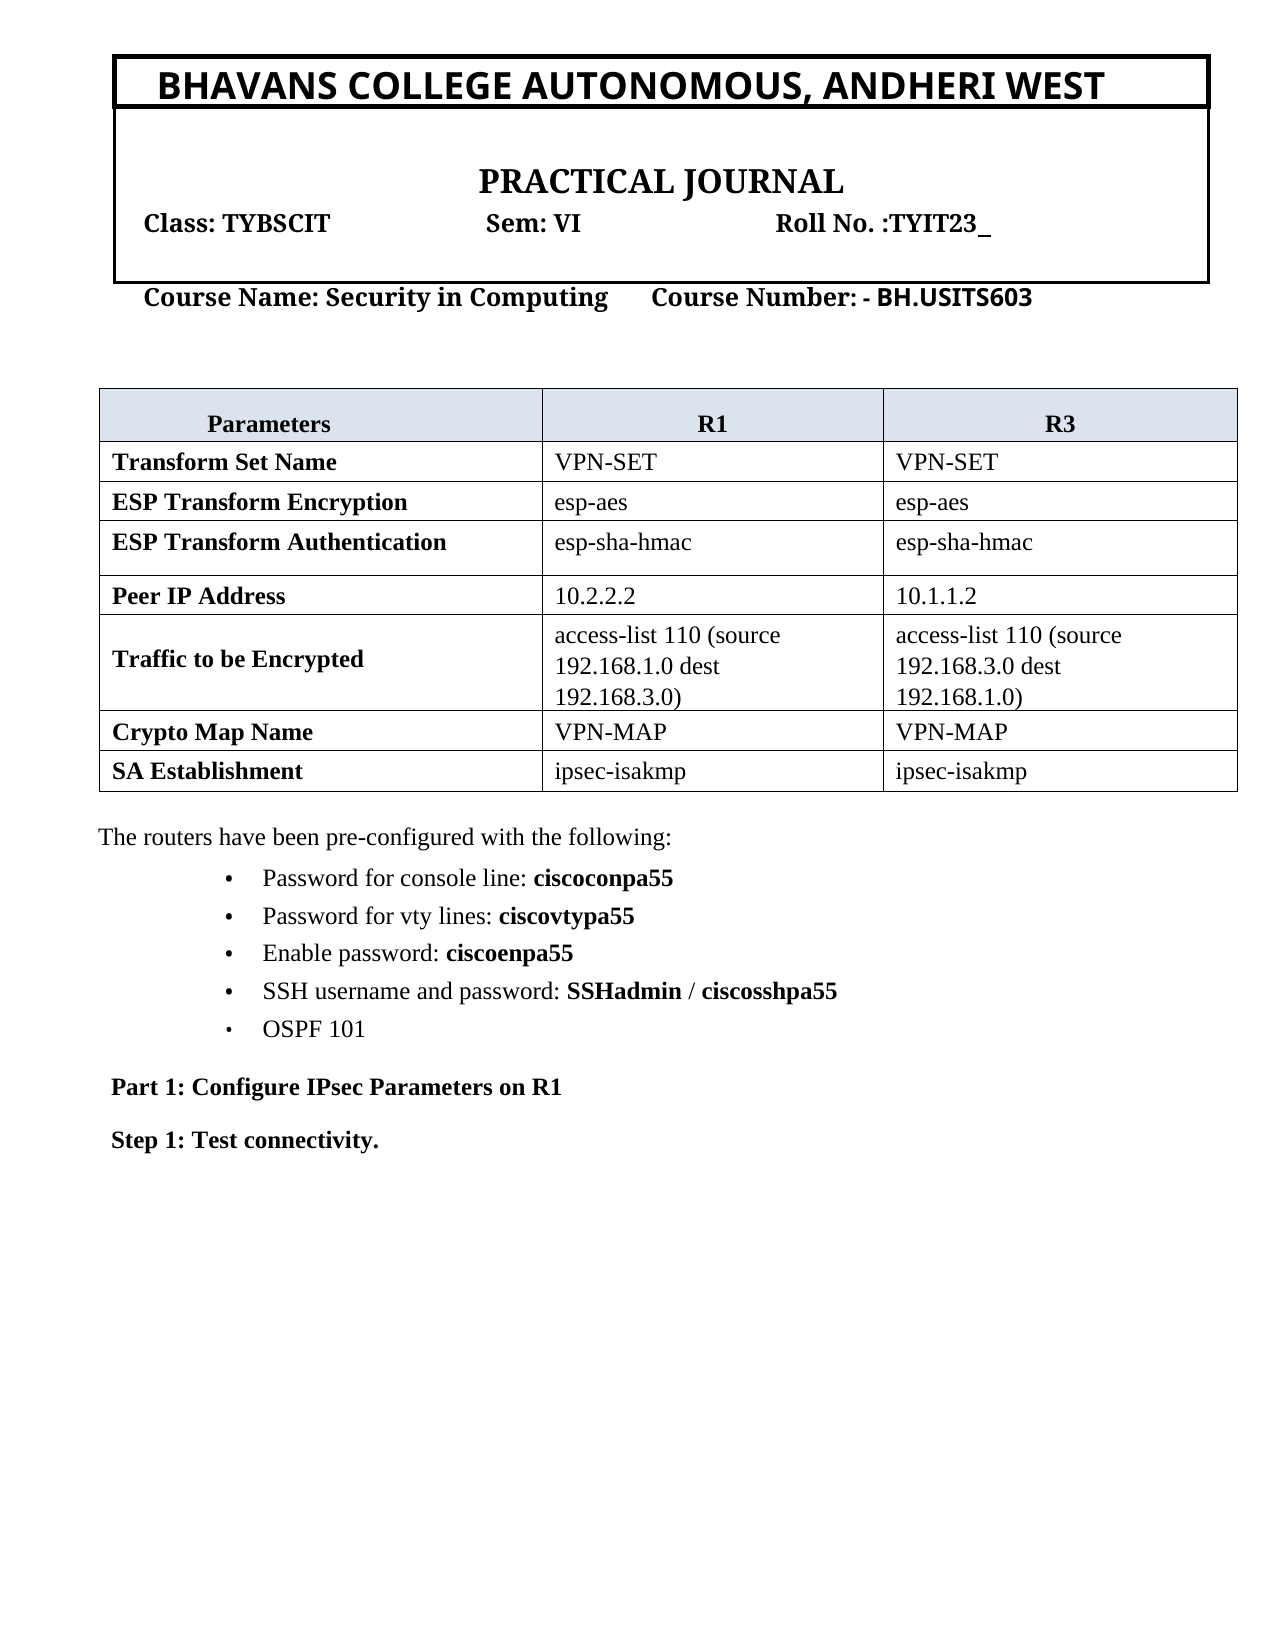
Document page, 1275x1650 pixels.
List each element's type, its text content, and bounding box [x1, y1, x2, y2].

table_cell VPN-SET [543, 442, 883, 481]
table_cell 10.2.2.2 [543, 576, 883, 614]
list Password for vty lines: ciscovtypa55 [225, 901, 1225, 930]
table_cell SA Establishment [100, 751, 542, 791]
table_cell access-list 110 (source 192.168.3.0 dest 192.168.1.0) [884, 615, 1237, 710]
table_cell esp-aes [543, 482, 883, 520]
table_cell esp-sha-hmac [543, 521, 883, 575]
table_cell Traffic to be Encrypted [100, 615, 542, 710]
list OSPF 101 [225, 1014, 1225, 1044]
table_header Parameters [100, 389, 542, 441]
table_cell Transform Set Name [100, 442, 542, 481]
table_cell esp-sha-hmac [884, 521, 1237, 575]
table_cell ipsec-isakmp [884, 751, 1237, 791]
table_cell esp-aes [884, 482, 1237, 520]
subtitle Step 1: Test connectivity. [111, 1125, 1225, 1154]
table_cell Crypto Map Name [100, 711, 542, 750]
table_cell access-list 110 (source 192.168.1.0 dest 192.168.3.0) [543, 615, 883, 710]
table_cell ipsec-isakmp [543, 751, 883, 791]
table_cell 10.1.1.2 [884, 576, 1237, 614]
table_cell VPN-MAP [543, 711, 883, 750]
table_cell VPN-SET [884, 442, 1237, 481]
table_cell ESP Transform Authentication [100, 521, 542, 575]
table_header R3 [884, 389, 1237, 441]
text Part 1: Configure IPsec Parameters on R1 [111, 1072, 1225, 1101]
table_cell VPN-MAP [884, 711, 1237, 750]
list Enable password: ciscoenpa55 [225, 938, 1225, 968]
list Password for console line: ciscoconpa55 [225, 863, 1225, 892]
table_cell ESP Transform Encryption [100, 482, 542, 520]
table_cell Peer IP Address [100, 576, 542, 614]
table_header R1 [543, 389, 883, 441]
text The routers have been pre-configured with the following: [98, 822, 1225, 851]
list SSH username and password: SSHadmin / ciscosshpa55 [225, 976, 1225, 1006]
